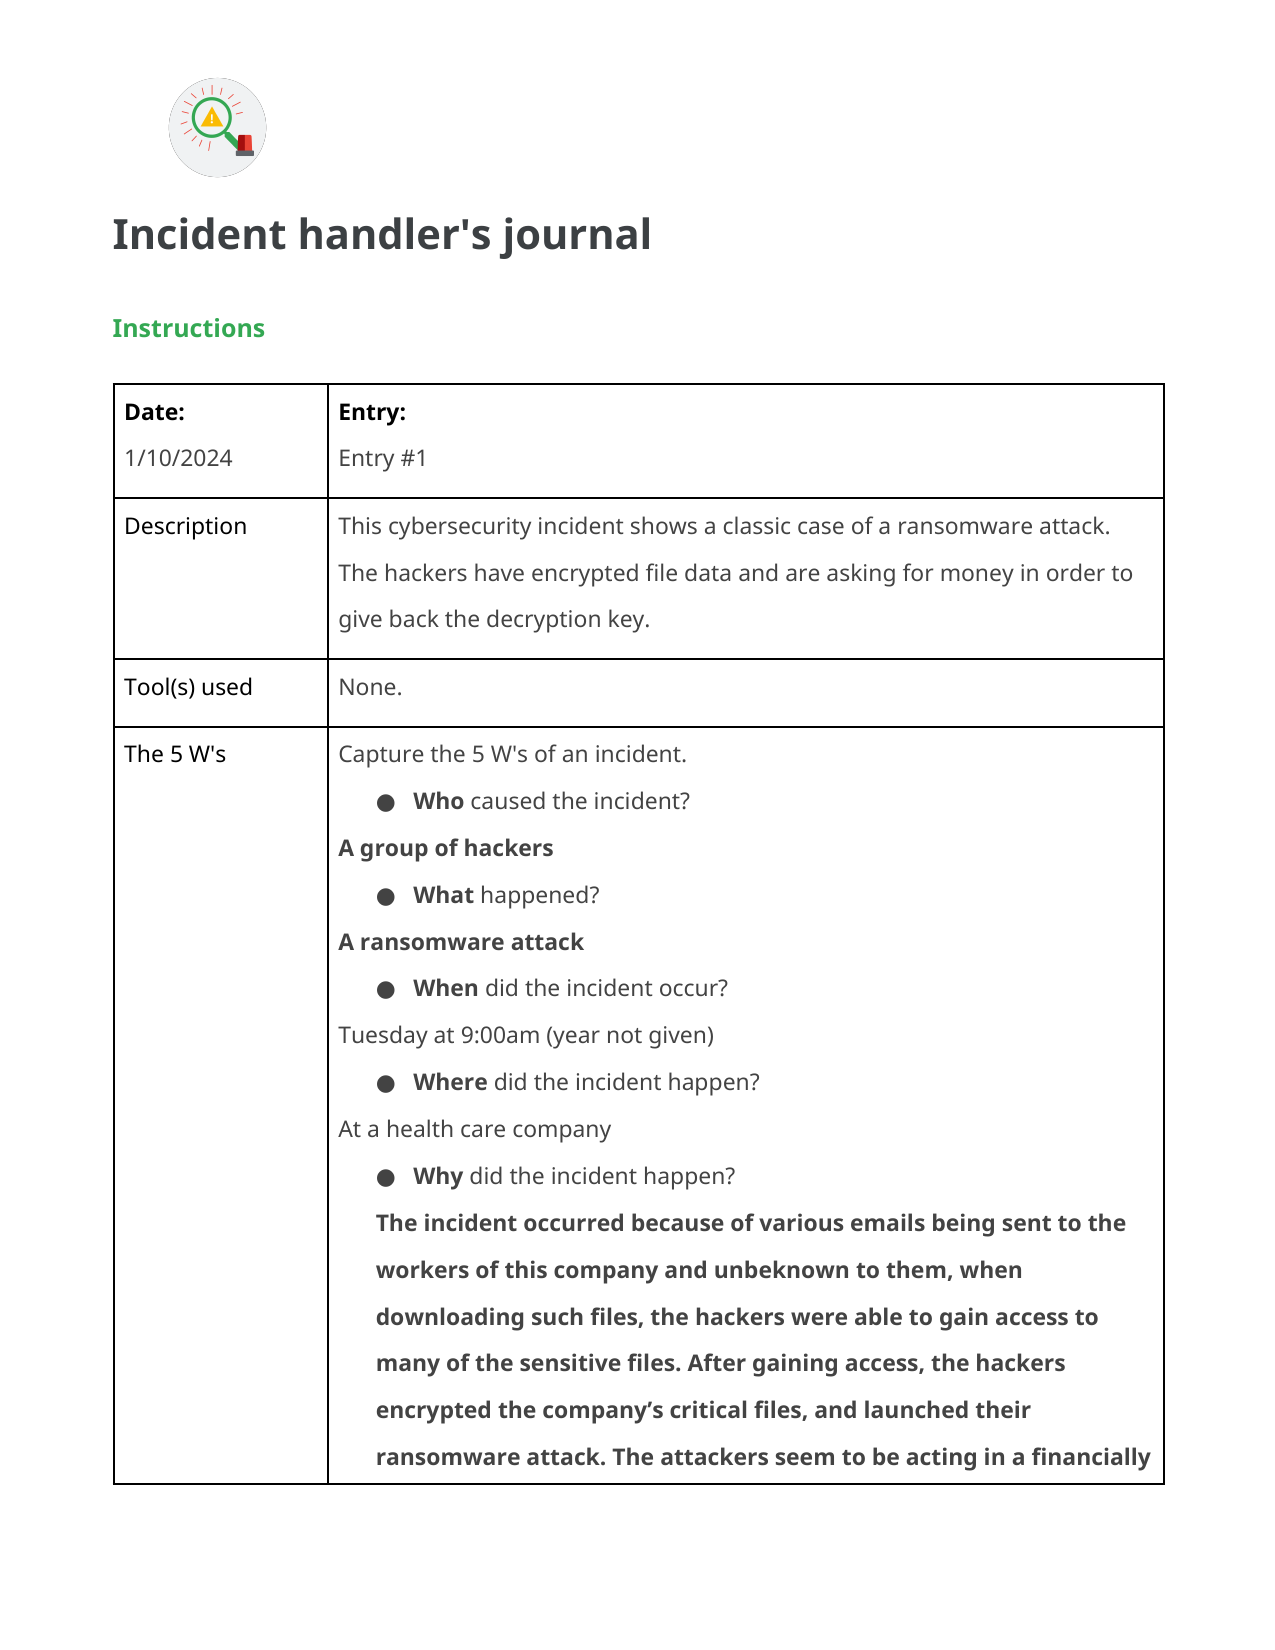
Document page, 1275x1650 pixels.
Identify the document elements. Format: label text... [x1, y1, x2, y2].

text Incident handler's journal [112, 205, 1162, 262]
table_cell Tool(s) used [115, 660, 327, 726]
table_header Date: 1/10/2024 [115, 385, 327, 497]
picture [150, 75, 285, 181]
table_header Entry: Entry #1 [329, 385, 1163, 497]
table_cell This cybersecurity incident shows a classic case of a ransomware attack. The hackers have encrypted file data and are asking for money in order to give back the decryption key. [329, 499, 1163, 658]
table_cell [329, 728, 1163, 1483]
table_cell Description [115, 499, 327, 658]
table_cell None. [329, 660, 1163, 726]
text Instructions [112, 311, 1162, 345]
table_cell The 5 W's [115, 728, 327, 1483]
